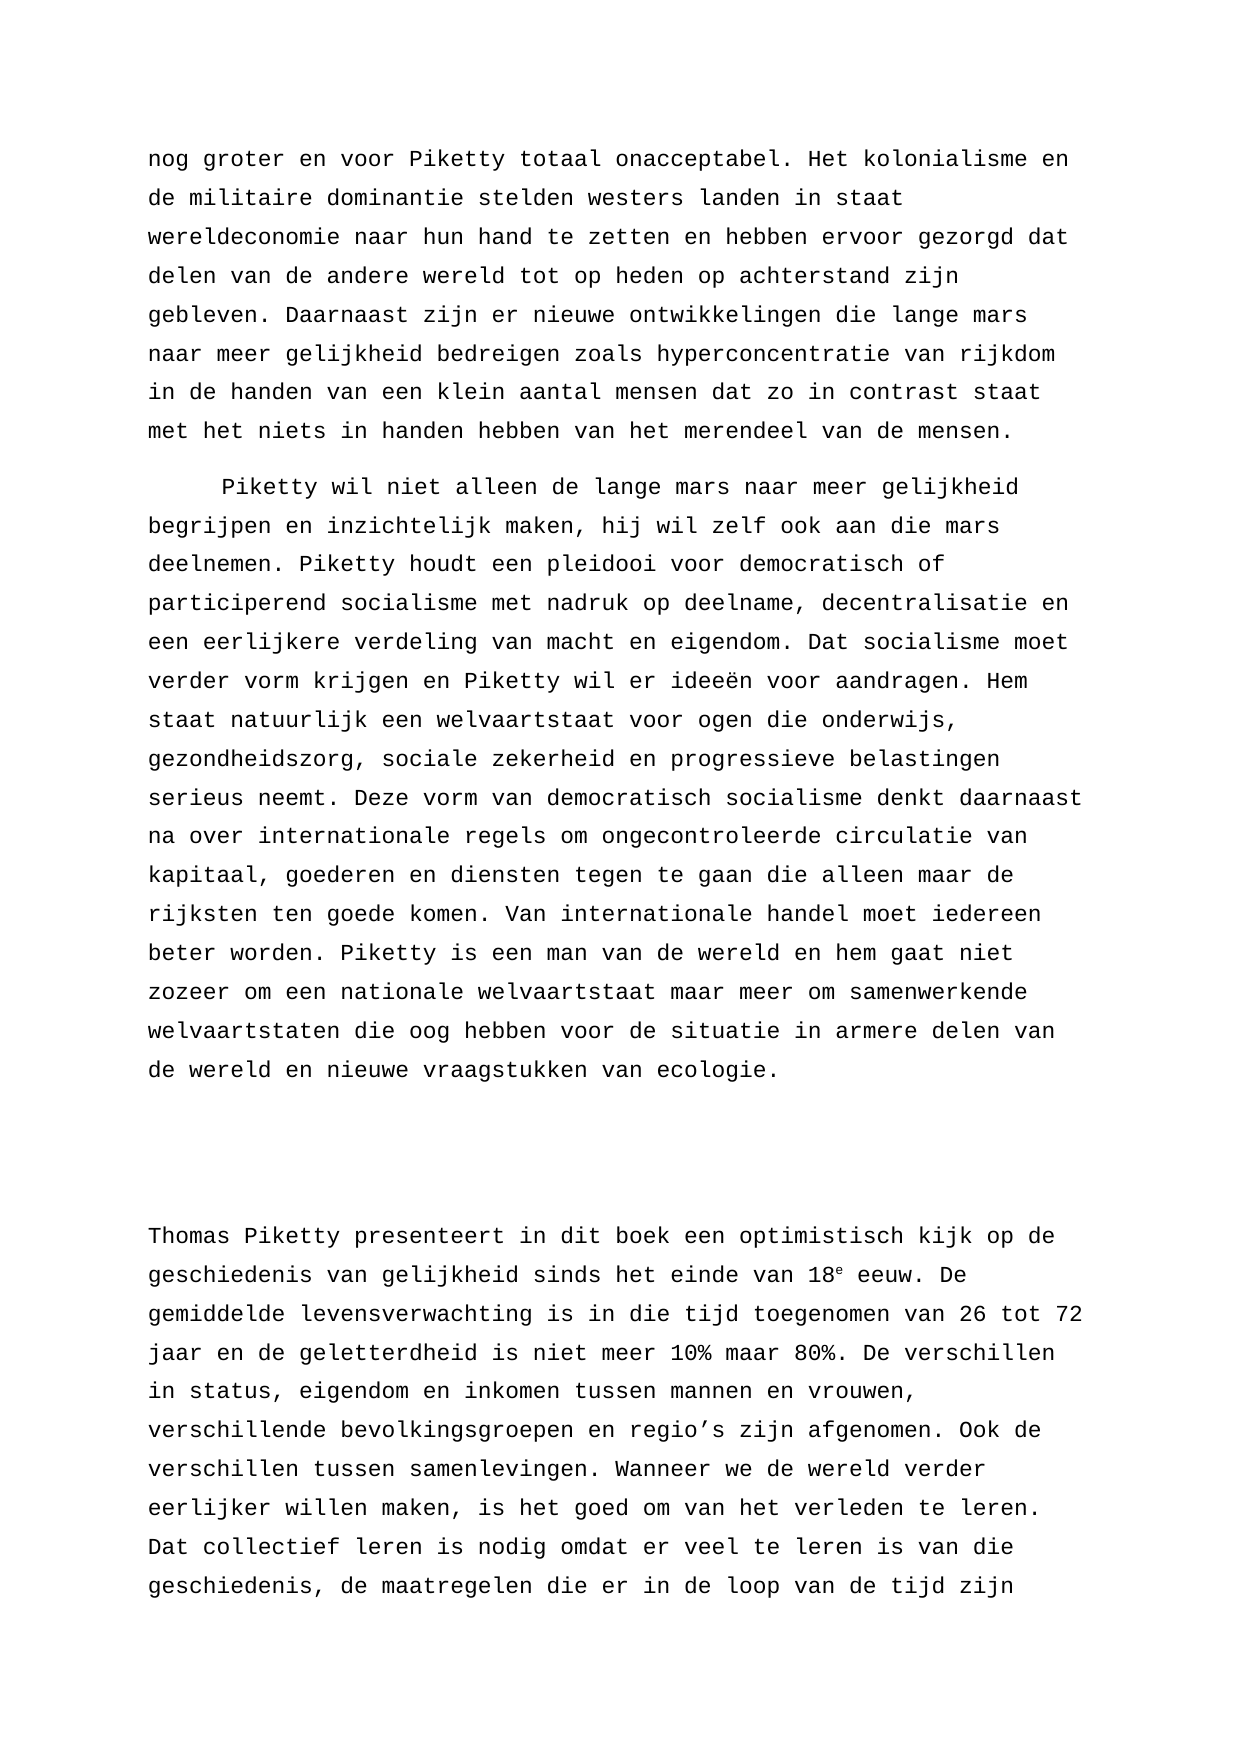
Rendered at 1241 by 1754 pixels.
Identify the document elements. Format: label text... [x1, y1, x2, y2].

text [148, 1224, 1093, 1600]
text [148, 148, 1093, 446]
text Piketty wil niet alleen de lange mars naar meer gelijkheid begrijpen en inzichtelijk maken, hij wil zelf ook aan die mars deelnemen. Piketty houdt een pleidooi voor democratisch of participerend socialisme met nadruk op deelname, decentralisatie en een eerlijkere verdeling van macht en eigendom. Dat socialisme moet verder vorm krijgen en Piketty wil er ideeën voor aandragen. Hem staat natuurlijk een welvaartstaat voor ogen die onderwijs, gezondheidszorg, sociale zekerheid en progressieve belastingen serieus neemt. Deze vorm van democratisch socialisme denkt daarnaast na over internationale regels om ongecontroleerde circulatie van kapitaal, goederen en diensten tegen te gaan die alleen maar de rijksten ten goede komen. Van internationale handel moet iedereen beter worden. Piketty is een man van de wereld en hem gaat niet zozeer om een nationale welvaartstaat maar meer om samenwerkende welvaartstaten die oog hebben voor de situatie in armere delen van de wereld en nieuwe vraagstukken van ecologie. [148, 475, 1093, 1084]
